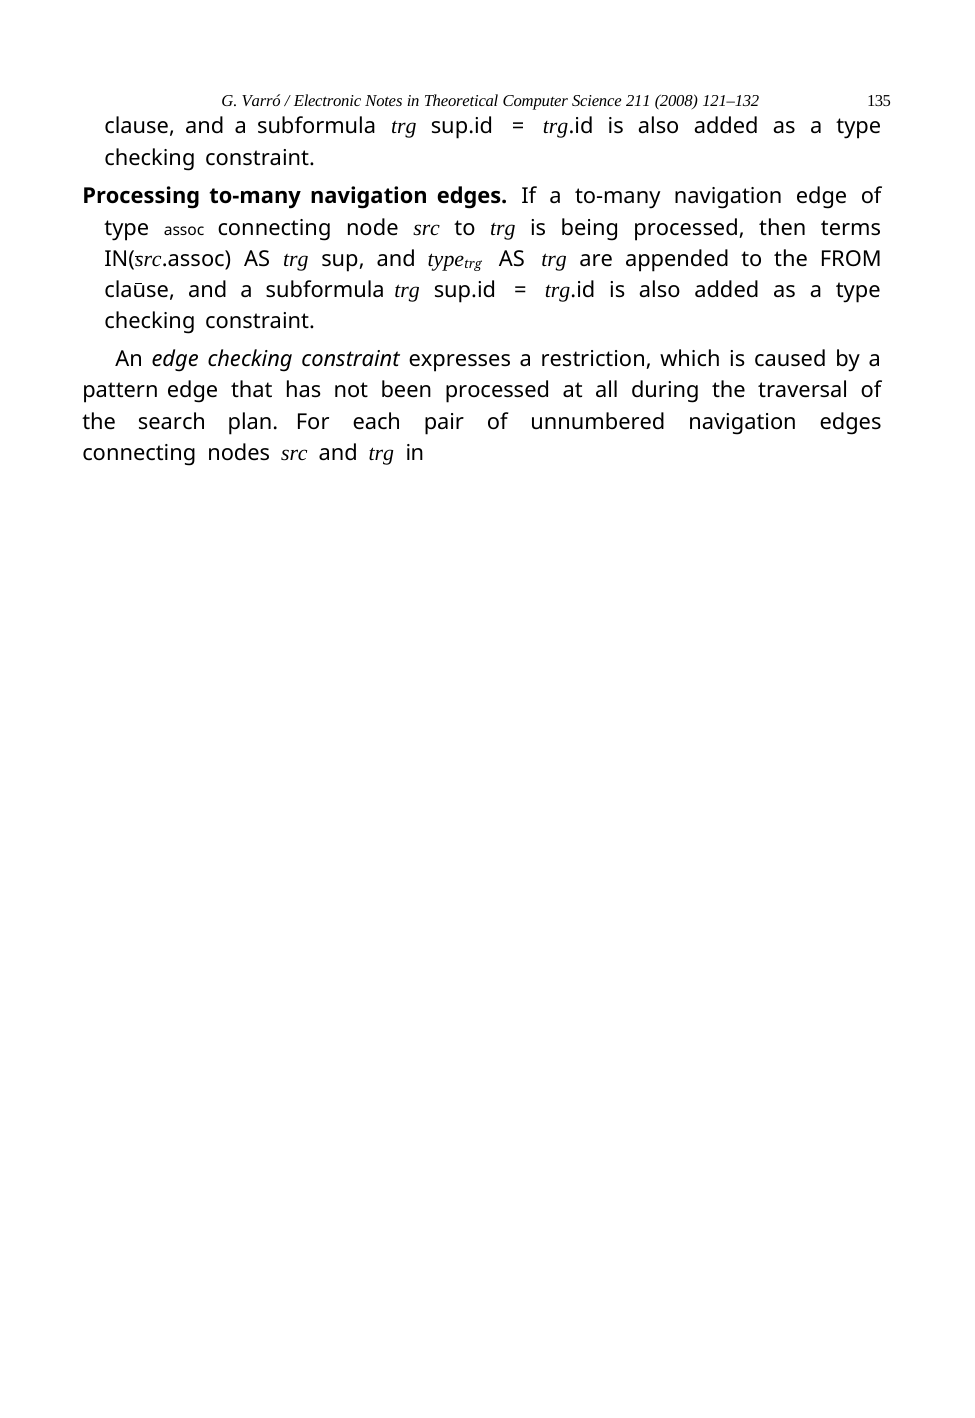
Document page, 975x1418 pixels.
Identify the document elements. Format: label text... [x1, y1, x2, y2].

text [82, 110, 881, 171]
text An edge checking constraint expresses a restriction, which is caused by a pattern edge that has not been processed at all during the traversal of the search plan. For each pair of unnumbered navigation edges connecting nodes src and trg in [82, 343, 881, 467]
text Processing to-many navigation edges. If a to-many navigation edge of type assoc connecting node src to trg is being processed, then terms IN(src.assoc) AS trg sup, and typetrg AS trg are appended to the FROM clause, and a subformula trg sup.id = trg.id is also added as a type checking constraint. [82, 180, 881, 335]
